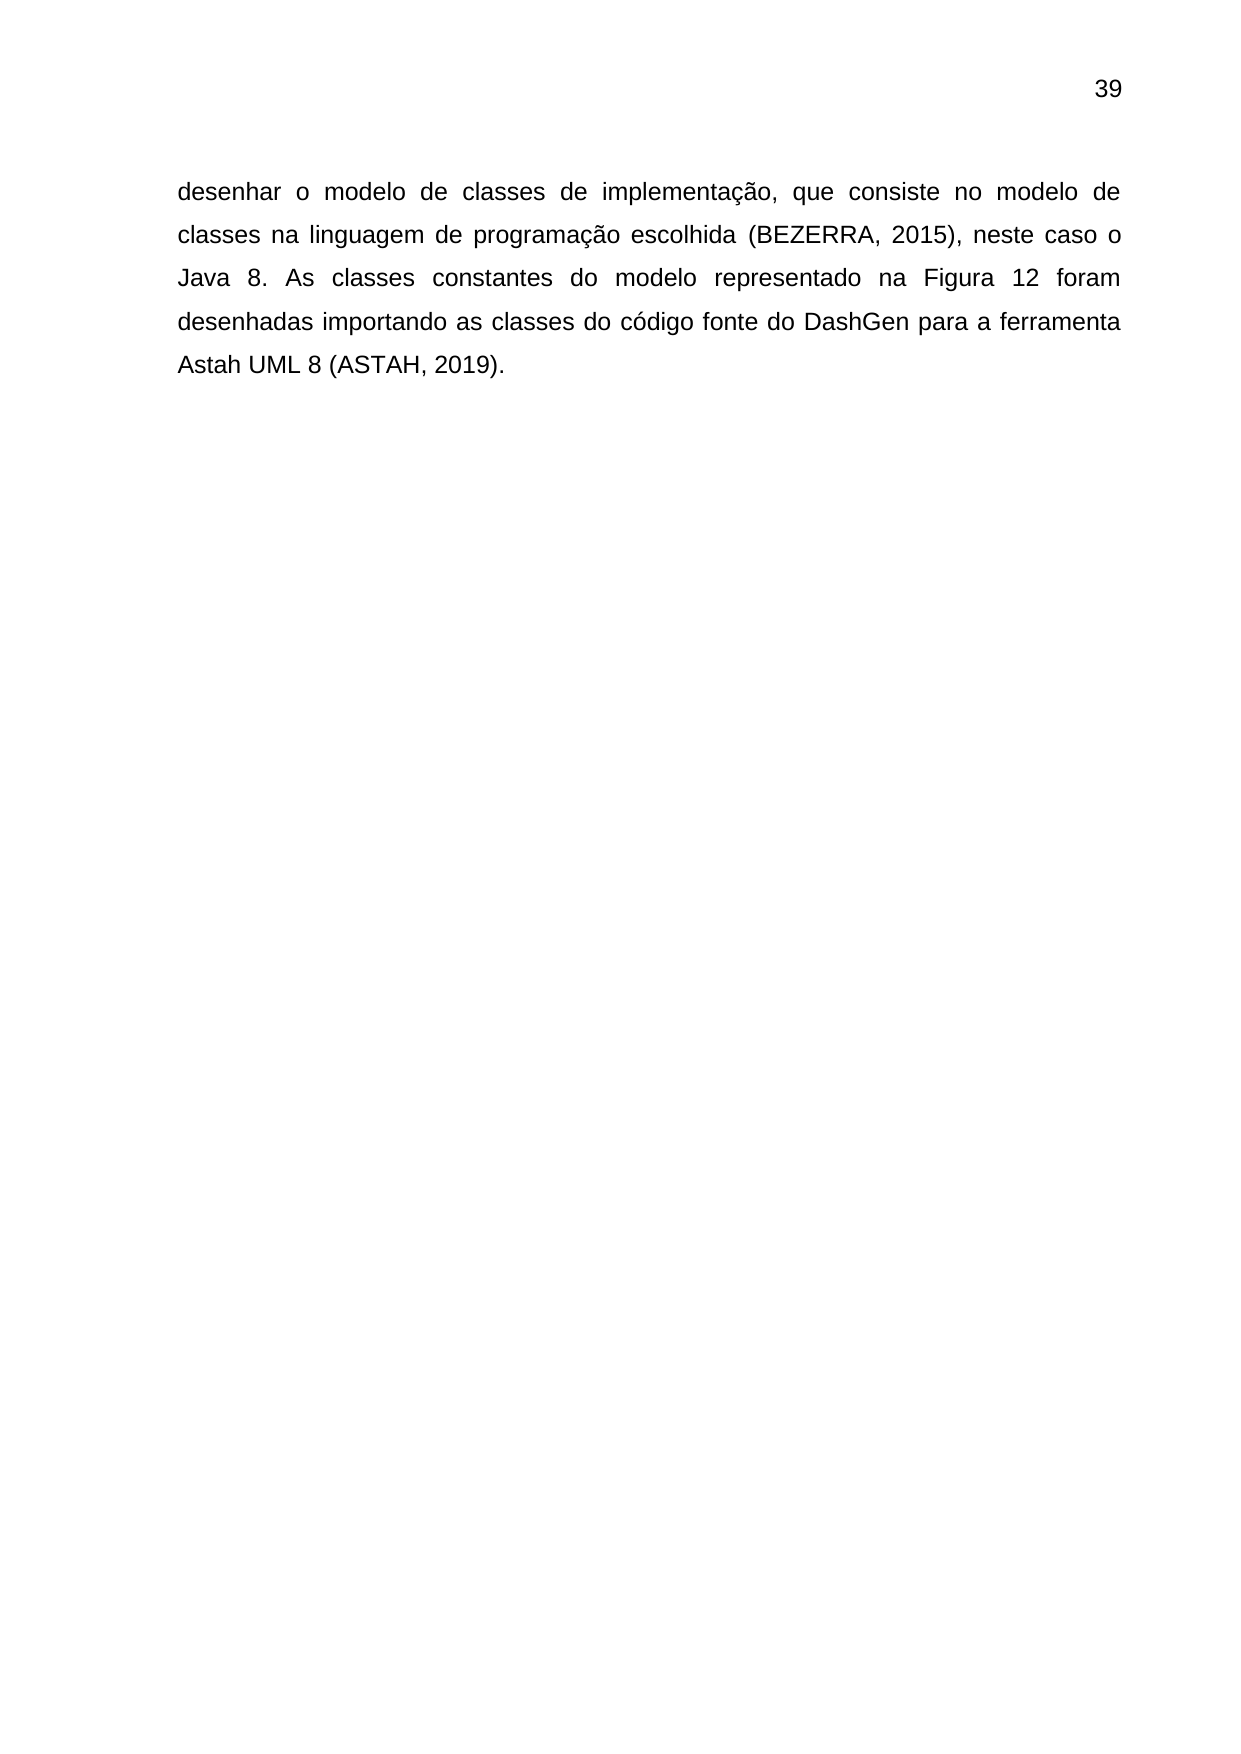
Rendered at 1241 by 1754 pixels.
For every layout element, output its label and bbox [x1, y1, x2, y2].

text [177, 177, 1122, 378]
